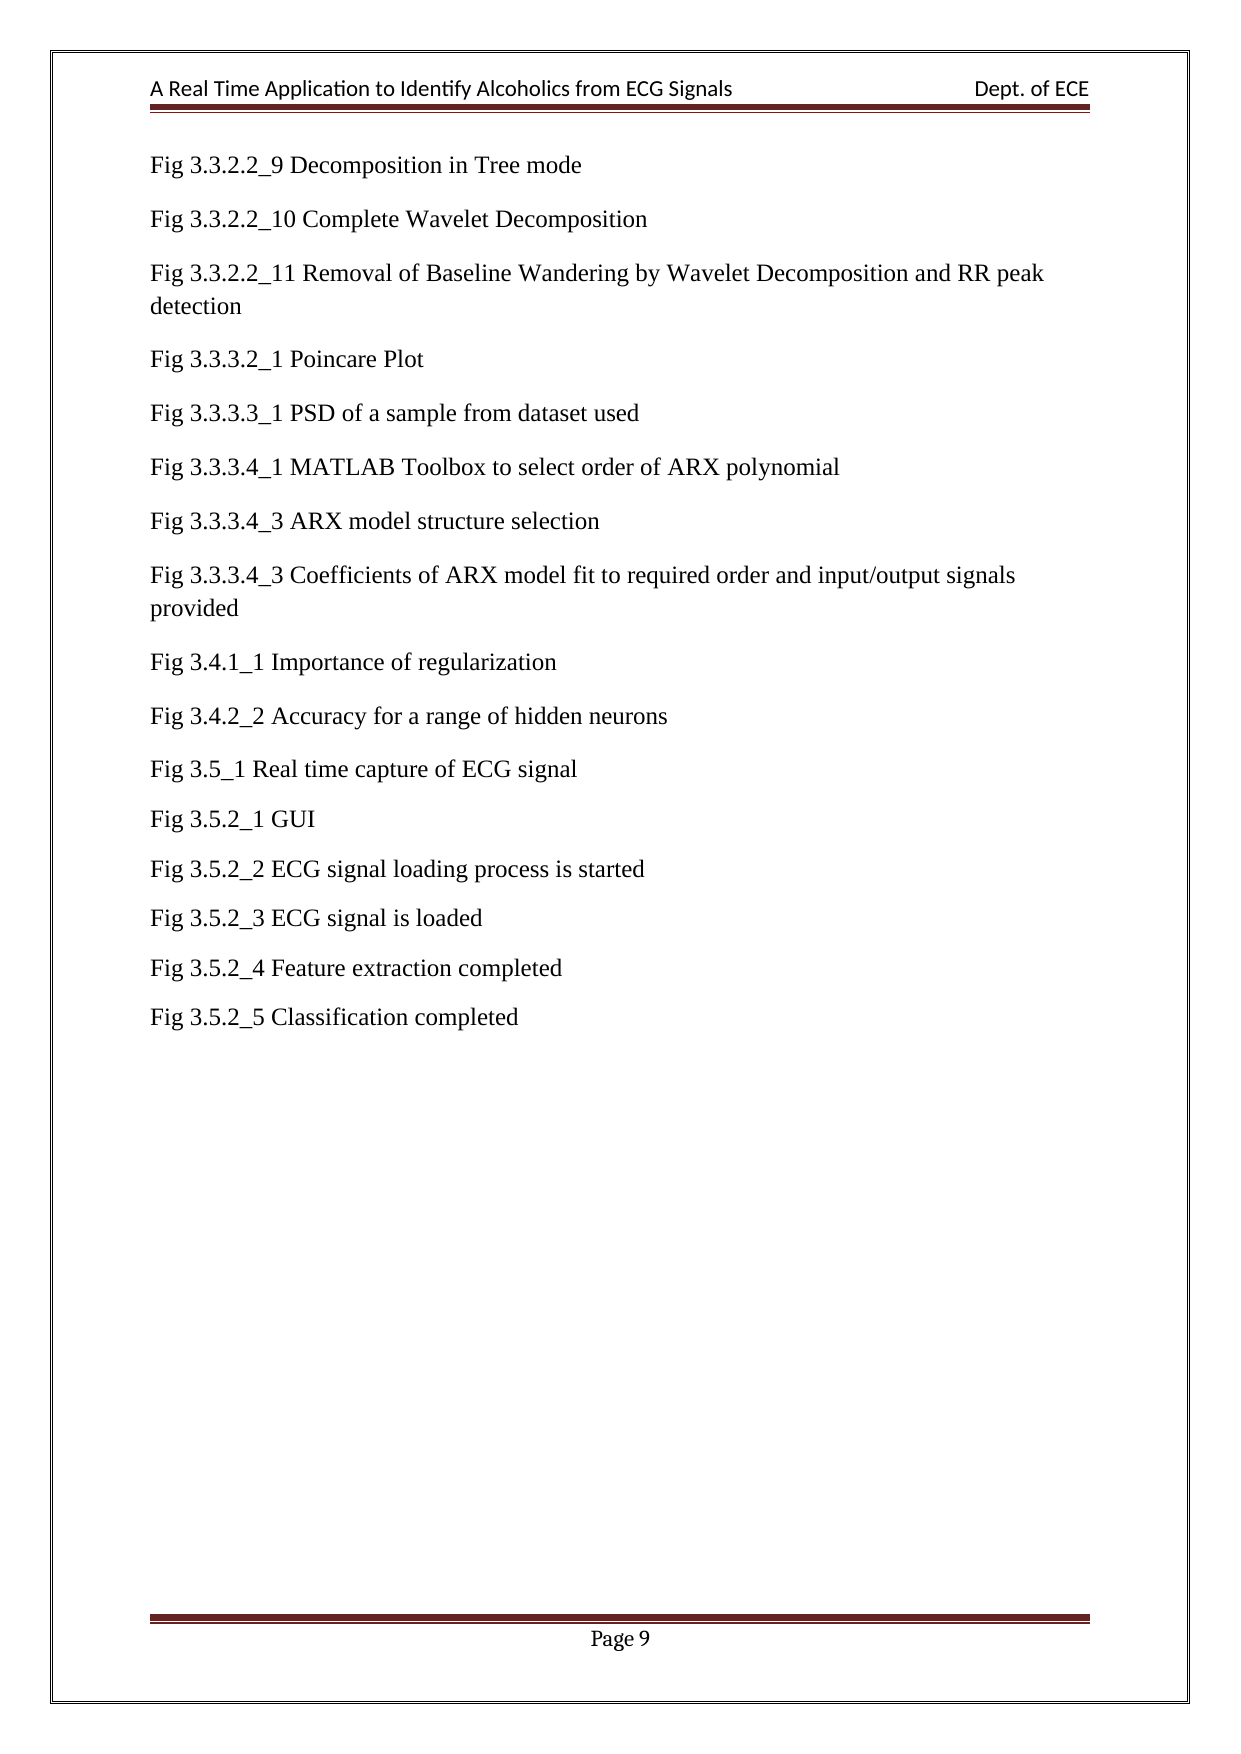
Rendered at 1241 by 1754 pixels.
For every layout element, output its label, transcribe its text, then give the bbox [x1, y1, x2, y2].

text Fig 3.5.2_1 GUI [150, 804, 1090, 833]
text Fig 3.3.3.3_1 PSD of a sample from dataset used [150, 398, 1090, 427]
text Fig 3.5.2_5 Classification completed [150, 1002, 1090, 1031]
text Fig 3.3.3.4_1 MATLAB Toolbox to select order of ARX polynomial [150, 452, 1090, 481]
text Fig 3.5.2_4 Feature extraction completed [150, 953, 1090, 982]
text Fig 3.3.2.2_10 Complete Wavelet Decomposition [150, 204, 1090, 233]
text Fig 3.5.2_3 ECG signal is loaded [150, 903, 1090, 932]
text Fig 3.3.2.2_11 Removal of Baseline Wandering by Wavelet Decomposition and RR peak detection [150, 258, 1090, 319]
text Fig 3.3.3.4_3 ARX model structure selection [150, 506, 1090, 535]
text Fig 3.5.2_2 ECG signal loading process is started [150, 854, 1090, 882]
text Fig 3.3.3.2_1 Poincare Plot [150, 344, 1090, 373]
text Fig 3.4.1_1 Importance of regularization [150, 647, 1090, 676]
text Fig 3.4.2_2 Accuracy for a range of hidden neurons [150, 701, 1090, 729]
text Fig 3.3.3.4_3 Coefficients of ARX model fit to required order and input/output signals provided [150, 560, 1090, 622]
text Fig 3.5_1 Real time capture of ECG signal [150, 754, 1090, 783]
text Fig 3.3.2.2_9 Decomposition in Tree mode [150, 150, 1090, 179]
